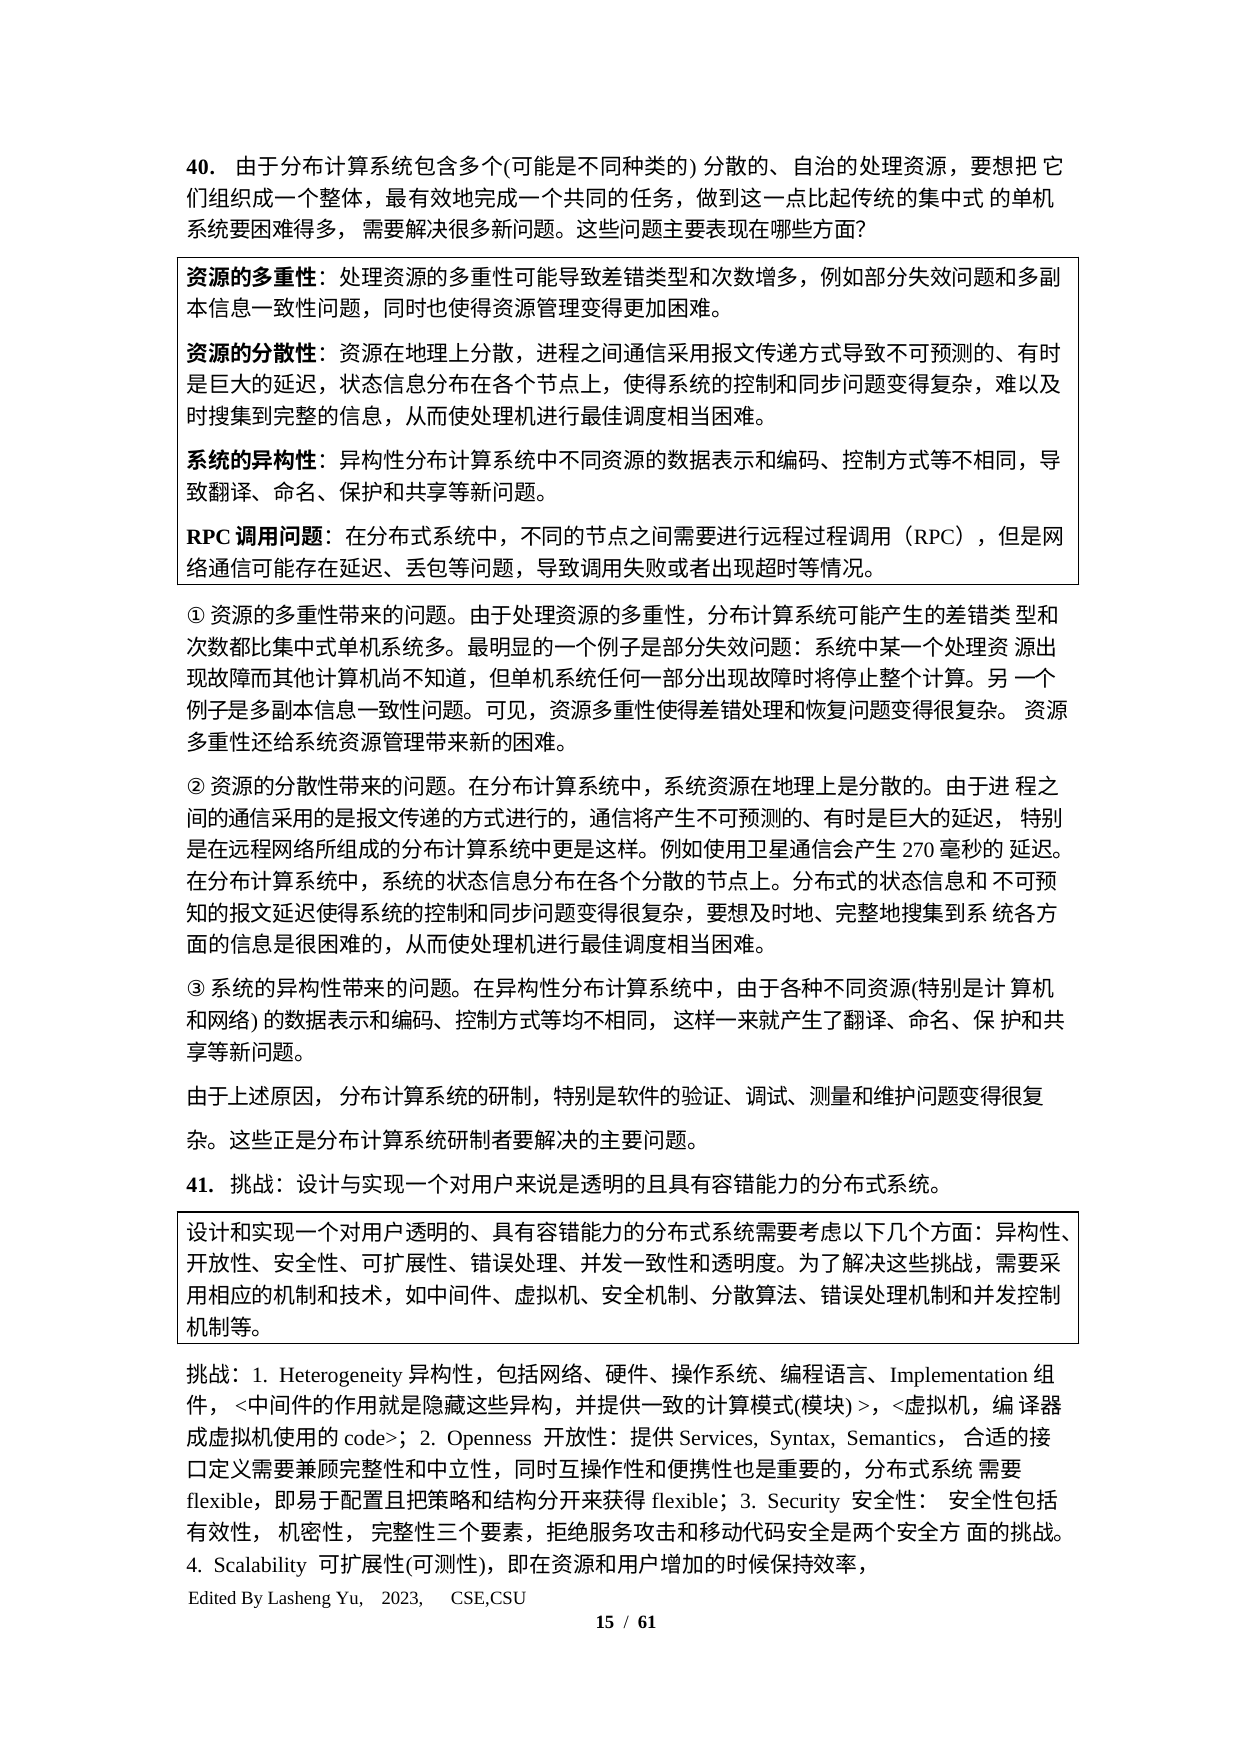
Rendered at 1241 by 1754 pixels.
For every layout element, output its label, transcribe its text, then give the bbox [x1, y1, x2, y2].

text 资源的多重性：处理资源的多重性可能导致差错类型和次数增多，例如部分失效问题和多副本信息一致性问题，同时也使得资源管理变得更加困难。 [178, 258, 1078, 323]
text 设计和实现一个对用户透明的、具有容错能力的分布式系统需要考虑以下几个方面：异构性、开放性、安全性、可扩展性、错误处理、并发一致性和透明度。为了解决这些挑战，需要采用相应的机制和技术，如中间件、虚拟机、安全机制、分散算法、错误处理机制和并发控制机制等。 [178, 1213, 1078, 1343]
text 杂。这些正是分布计算系统研制者要解决的主要问题。 [186, 1123, 1070, 1155]
text ②资源的分散性带来的问题。在分布计算系统中，系统资源在地理上是分散的。由于进 程之间的通信采用的是报文传递的方式进行的，通信将产生不可预测的、有时是巨大的延迟， 特别是在远程网络所组成的分布计算系统中更是这样。例如使用卫星通信会产生 270 毫秒的 延迟。在分布计算系统中，系统的状态信息分布在各个分散的节点上。分布式的状态信息和 不可预知的报文延迟使得系统的控制和同步问题变得很复杂，要想及时地、完整地搜集到系 统各方面的信息是很困难的，从而使处理机进行最佳调度相当困难。 [186, 769, 1070, 959]
text 系统的异构性：异构性分布计算系统中不同资源的数据表示和编码、控制方式等不相同，导致翻译、命名、保护和共享等新问题。 [178, 440, 1078, 506]
text RPC调用问题：在分布式系统中，不同的节点之间需要进行远程过程调用（RPC），但是网络通信可能存在延迟、丢包等问题，导致调用失败或者出现超时等情况。 [178, 516, 1078, 584]
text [186, 1357, 1070, 1578]
text 资源的分散性：资源在地理上分散，进程之间通信采用报文传递方式导致不可预测的、有时是巨大的延迟，状态信息分布在各个节点上，使得系统的控制和同步问题变得复杂，难以及时搜集到完整的信息，从而使处理机进行最佳调度相当困难。 [178, 332, 1078, 431]
text 40. 由于分布计算系统包含多个(可能是不同种类的) 分散的、自治的处理资源，要想把 它们组织成一个整体，最有效地完成一个共同的任务，做到这一点比起传统的集中式 的单机系统要困难得多， 需要解决很多新问题。这些问题主要表现在哪些方面？ [186, 149, 1070, 244]
text ①资源的多重性带来的问题。由于处理资源的多重性，分布计算系统可能产生的差错类 型和次数都比集中式单机系统多。最明显的一个例子是部分失效问题：系统中某一个处理资 源出现故障而其他计算机尚不知道，但单机系统任何一部分出现故障时将停止整个计算。另 一个例子是多副本信息一致性问题。可见，资源多重性使得差错处理和恢复问题变得很复杂。 资源多重性还给系统资源管理带来新的困难。 [186, 598, 1070, 756]
text 41. 挑战：设计与实现一个对用户来说是透明的且具有容错能力的分布式系统。 [186, 1167, 1070, 1199]
text ③系统的异构性带来的问题。在异构性分布计算系统中，由于各种不同资源(特别是计 算机和网络) 的数据表示和编码、控制方式等均不相同， 这样一来就产生了翻译、命名、保 护和共享等新问题。 [186, 971, 1070, 1066]
text 由于上述原因， 分布计算系统的研制，特别是软件的验证、调试、测量和维护问题变得很复 [186, 1079, 1070, 1111]
